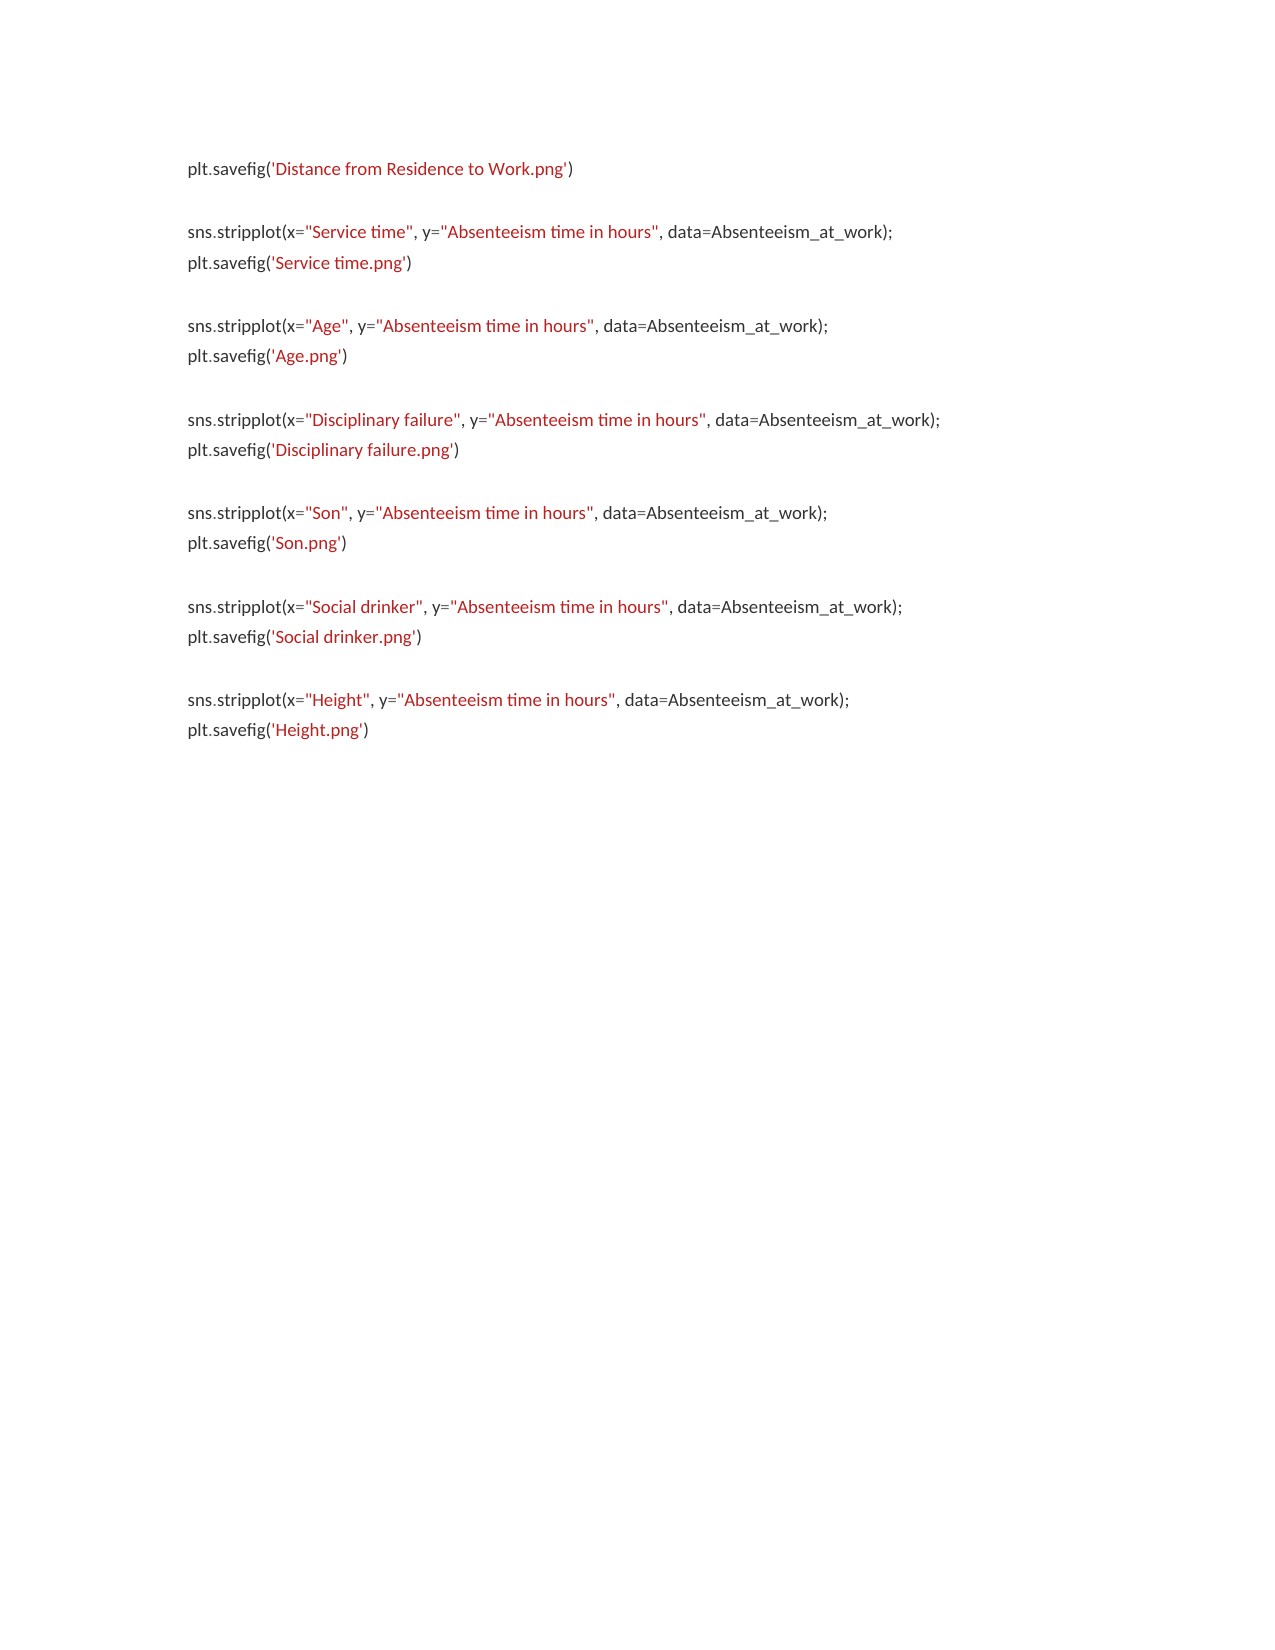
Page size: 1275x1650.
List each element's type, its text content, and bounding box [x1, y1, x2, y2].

text plt.savefig('Distance from Residence to Work.png') [187, 150, 1125, 180]
text plt.savefig('Height.png') [187, 711, 1125, 742]
text sns.stripplot(x="Height", y="Absenteeism time in hours", data=Absenteeism_at_work); [187, 681, 1125, 711]
text plt.savefig('Social drinker.png') [187, 618, 1125, 648]
text plt.savefig('Service time.png') [187, 243, 1125, 274]
text sns.stripplot(x="Service time", y="Absenteeism time in hours", data=Absenteeism_at_work); [187, 213, 1125, 243]
text plt.savefig('Disciplinary failure.png') [187, 431, 1125, 461]
text sns.stripplot(x="Son", y="Absenteeism time in hours", data=Absenteeism_at_work); [187, 494, 1125, 524]
text plt.savefig('Age.png') [187, 337, 1125, 367]
text plt.savefig('Son.png') [187, 524, 1125, 554]
text sns.stripplot(x="Disciplinary failure", y="Absenteeism time in hours", data=Absenteeism_at_work); [187, 400, 1125, 431]
text sns.stripplot(x="Social drinker", y="Absenteeism time in hours", data=Absenteeism_at_work); [187, 587, 1125, 618]
text sns.stripplot(x="Age", y="Absenteeism time in hours", data=Absenteeism_at_work); [187, 307, 1125, 337]
